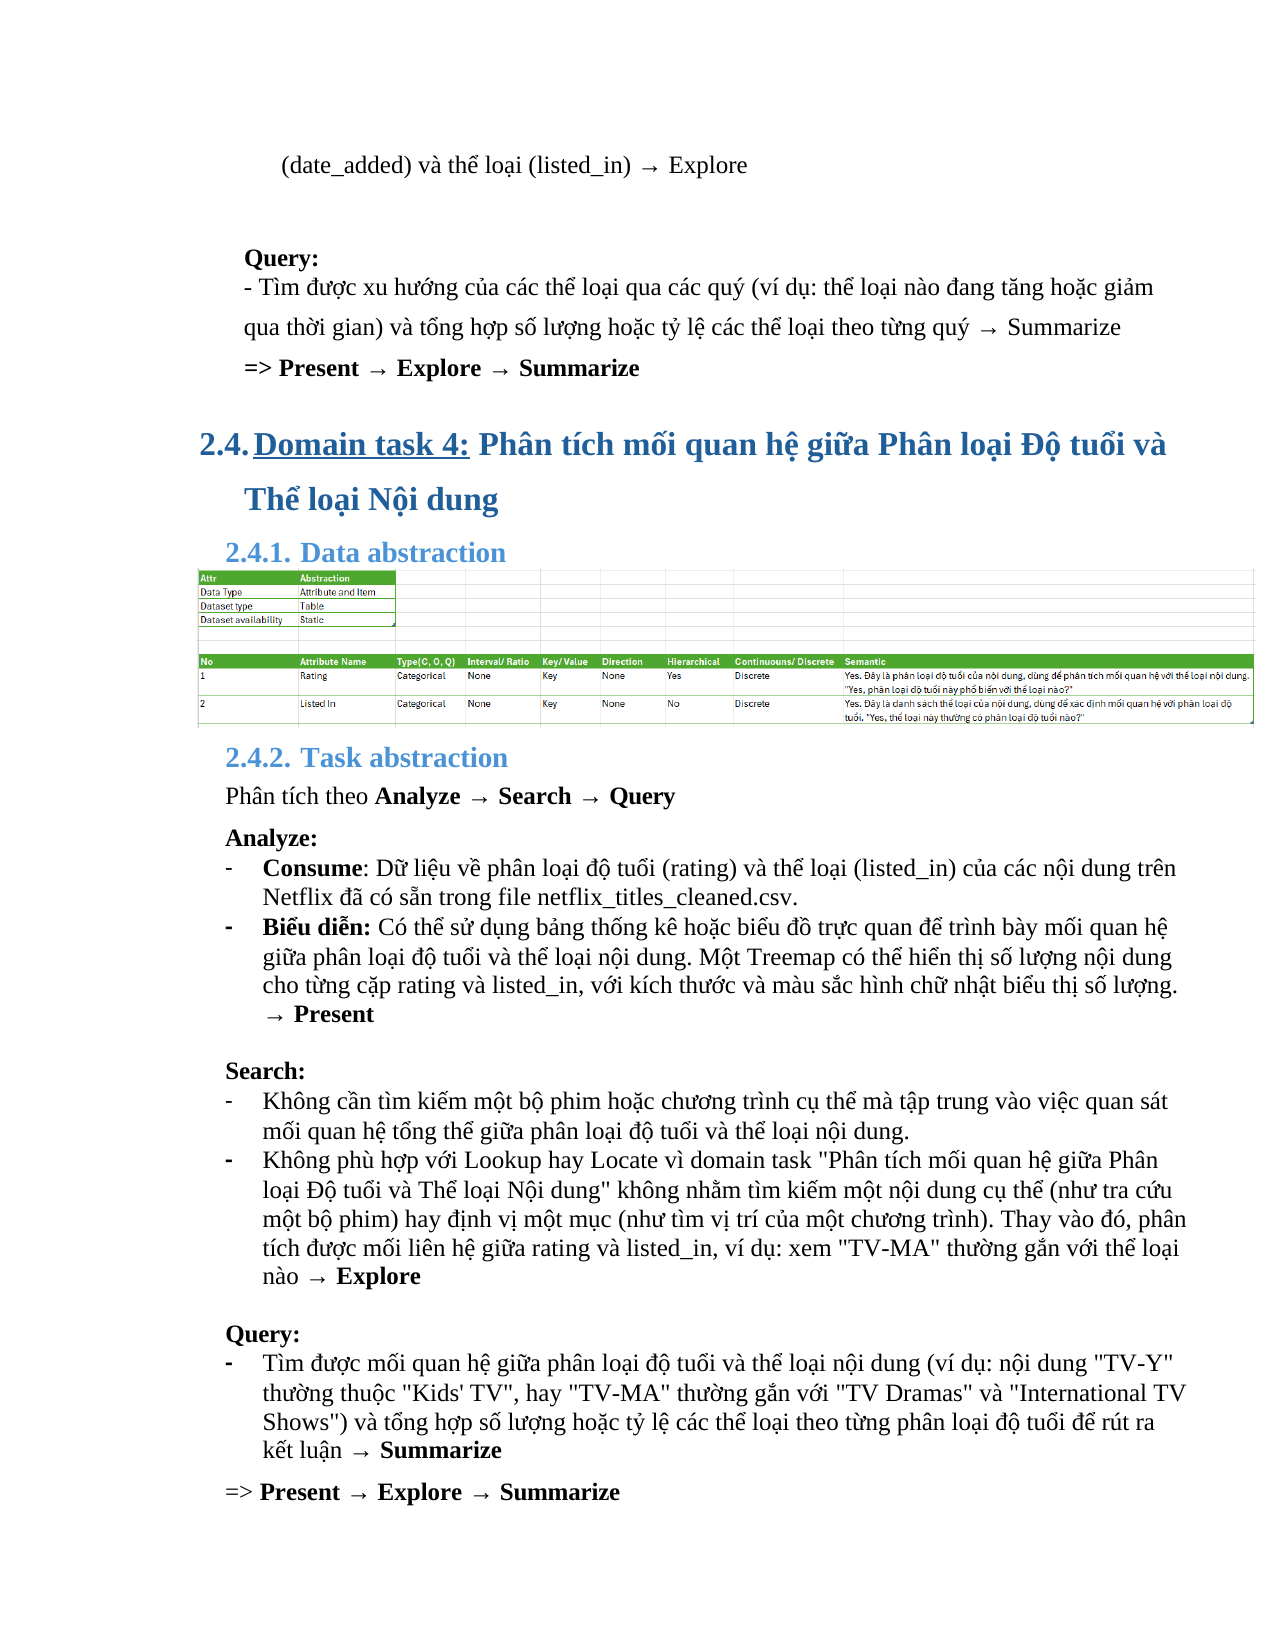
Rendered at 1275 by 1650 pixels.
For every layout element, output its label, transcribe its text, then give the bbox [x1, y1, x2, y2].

subtitle Analyze: [225, 823, 1191, 852]
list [244, 150, 1191, 179]
subtitle Data abstraction [225, 535, 1191, 568]
text Query: [225, 1319, 1191, 1348]
subtitle Search: [225, 1057, 1191, 1085]
list Không phù hợp với Lookup hay Locate vì domain task "Phân tích mối quan hệ giữa Phân loại Độ tuổi và Thể loại Nội dung" không nhằm tìm kiếm một nội dung cụ thể (như tra cứu một bộ phim) hay định vị một mục (như tìm vị trí của một chương trình). Thay vào đó, phân tích được mối liên hệ giữa rating và listed_in, ví dụ: xem "TV-MA" thường gắn với thể loại nào → Explore [225, 1144, 1191, 1290]
list Task abstraction [225, 740, 1191, 774]
list Không cần tìm kiếm một bộ phim hoặc chương trình cụ thể mà tập trung vào việc quan sát mối quan hệ tổng thể giữa phân loại độ tuổi và thể loại nội dung. [225, 1085, 1191, 1144]
text => Present → Explore → Summarize [225, 1477, 1191, 1506]
list Biểu diễn: Có thể sử dụng bảng thống kê hoặc biểu đồ trực quan để trình bày mối quan hệ giữa phân loại độ tuổi và thể loại nội dung. Một Treemap có thể hiển thị số lượng nội dung cho từng cặp rating và listed_in, với kích thước và màu sắc hình chữ nhật biểu thị số lượng. → Present [225, 911, 1191, 1028]
list Tìm được mối quan hệ giữa phân loại độ tuổi và thể loại nội dung (ví dụ: nội dung "TV-Y" thường thuộc "Kids' TV", hay "TV-MA" thường gắn với "TV Dramas" và "International TV Shows") và tổng hợp số lượng hoặc tỷ lệ các thể loại theo từng phân loại độ tuổi để rút ra kết luận → Summarize [225, 1348, 1191, 1464]
list Consume: Dữ liệu về phân loại độ tuổi (rating) và thể loại (listed_in) của các nội dung trên Netflix đã có sẵn trong file netflix_titles_cleaned.csv. [225, 852, 1191, 911]
text Phân tích theo Analyze → Search → Query [225, 781, 1191, 810]
picture [196, 568, 1257, 728]
text - Tìm được xu hướng của các thể loại qua các quý (ví dụ: thể loại nào đang tăng hoặc giảm qua thời gian) và tổng hợp số lượng hoặc tỷ lệ các thể loại theo từng quý → Summarize [244, 272, 1191, 341]
subtitle Query: [244, 243, 1191, 272]
text => Present → Explore → Summarize [244, 353, 1191, 382]
subtitle Domain task 4: Phân tích mối quan hệ giữa Phân loại Độ tuổi và Thể loại Nội dung [199, 424, 1191, 517]
